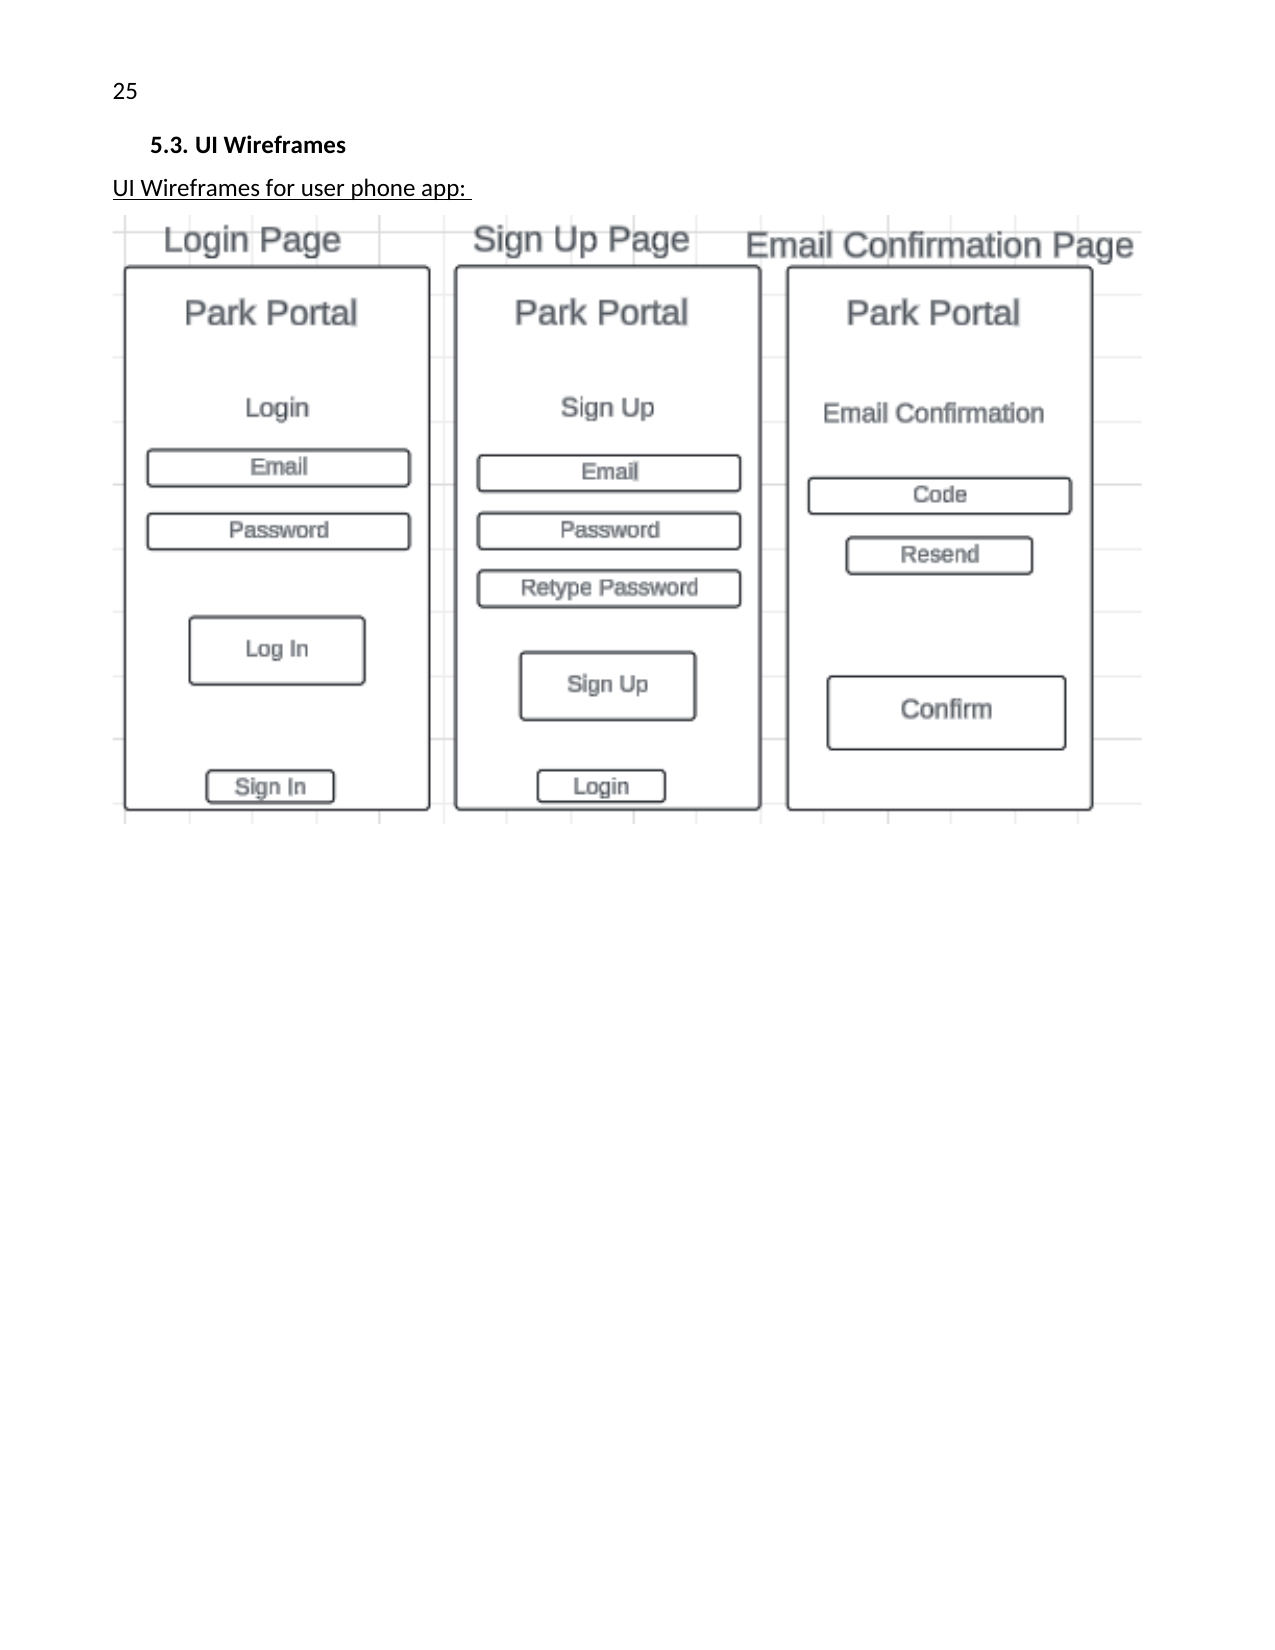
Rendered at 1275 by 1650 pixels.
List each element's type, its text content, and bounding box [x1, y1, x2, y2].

subtitle UI Wireframes for user phone app: [112, 173, 1162, 203]
picture [112, 215, 1142, 824]
subtitle UI Wireframes [150, 129, 1162, 160]
